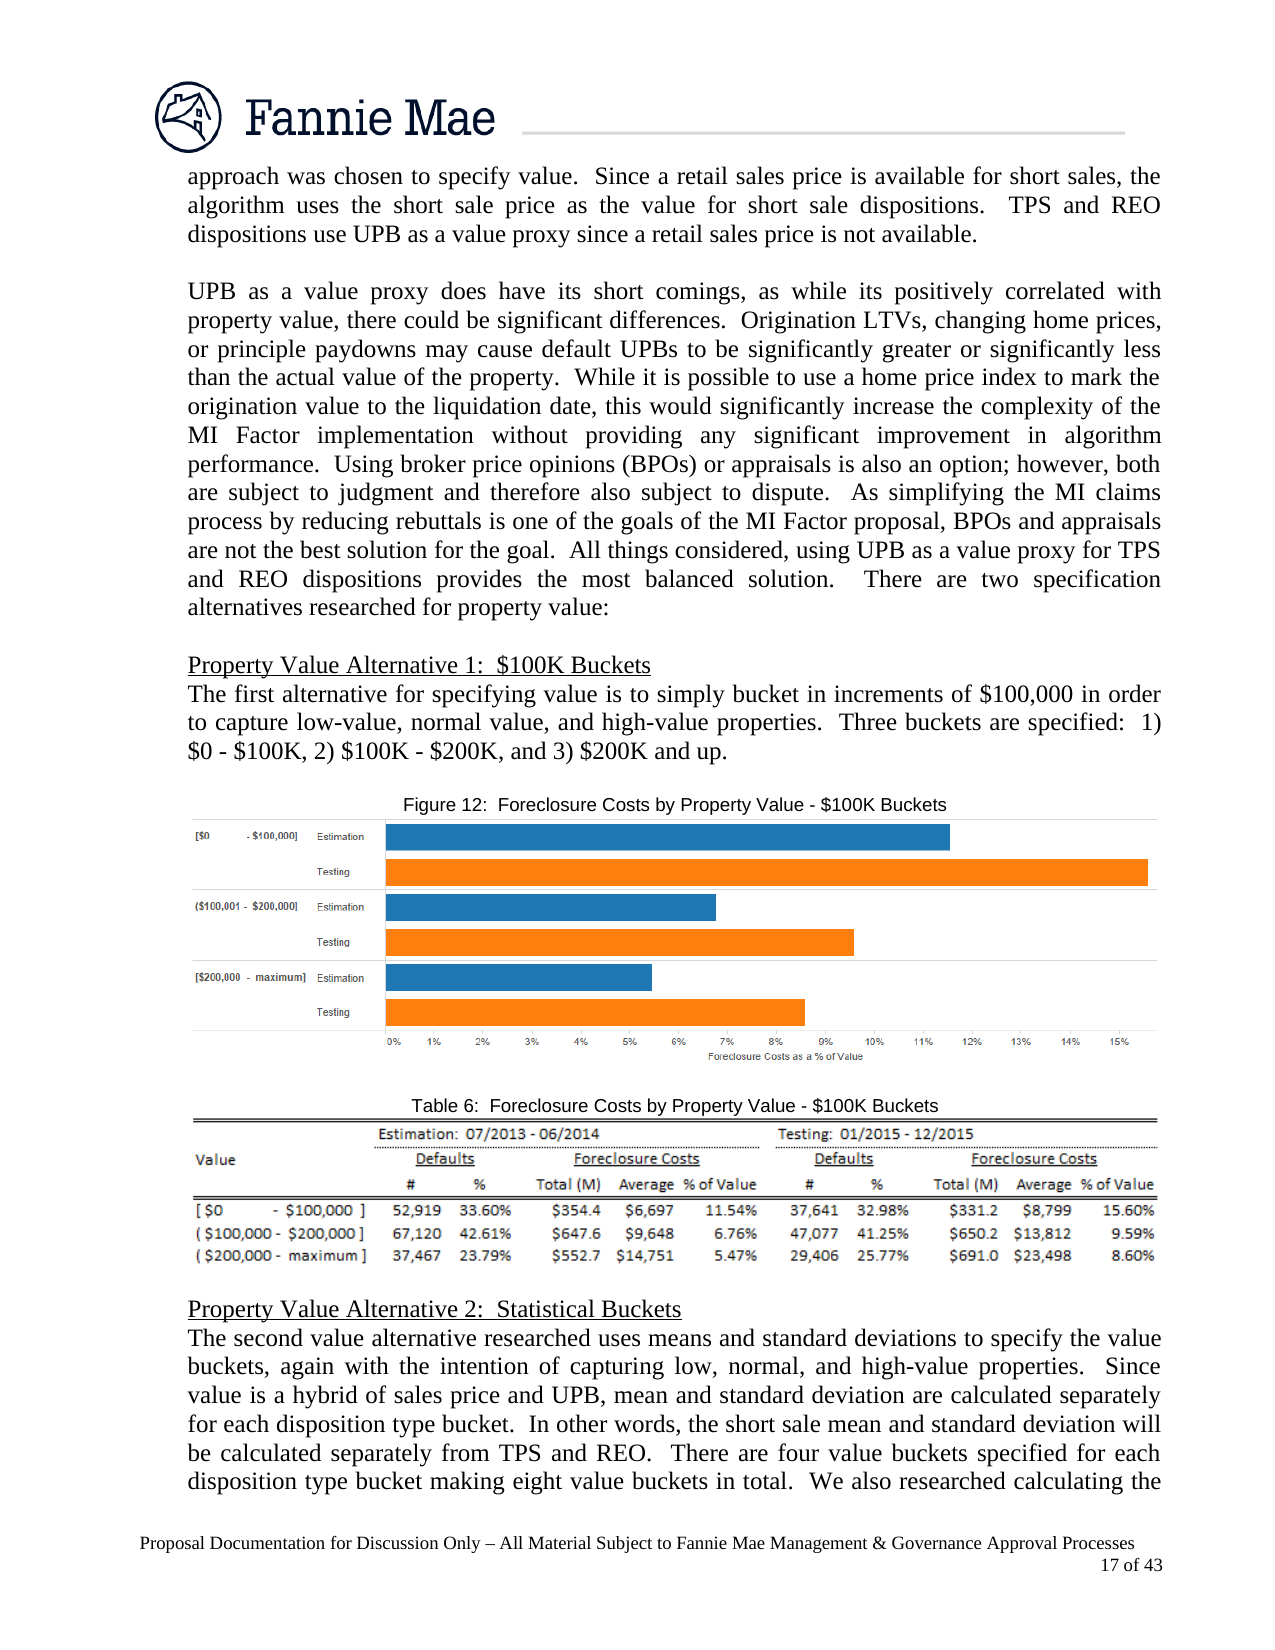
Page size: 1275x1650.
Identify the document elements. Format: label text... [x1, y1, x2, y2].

list Table 6: Foreclosure Costs by Property Value - $100K Buckets [187, 1094, 1162, 1116]
list Property Value Alternative 2: Statistical Buckets [187, 1294, 1162, 1323]
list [150, 132, 1162, 247]
list UPB as a value proxy does have its short comings, as while its positively correlated with property value, there could be significant differences. Origination LTVs, changing home prices, or principle paydowns may cause default UPBs to be significantly greater or significantly less than the actual value of the property. While it is possible to use a home price index to mark the origination value to the liquidation date, this would significantly increase the complexity of the MI Factor implementation without providing any significant improvement in algorithm performance. Using broker price opinions (BPOs) or appraisals is also an option; however, both are subject to judgment and therefore also subject to dispute. As simplifying the MI claims process by reducing rebuttals is one of the goals of the MI Factor proposal, BPOs and appraisals are not the best solution for the goal. All things considered, using UPB as a value proxy for TPS and REO dispositions provides the most balanced solution. There are two specification alternatives researched for property value: [187, 276, 1162, 621]
picture [192, 815, 1158, 1066]
list The first alternative for specifying value is to simply bucket in increments of $100,000 in order to capture low-value, normal value, and high-value properties. Three buckets are specified: 1) $0 - $100K, 2) $100K - $200K, and 3) $200K and up. [187, 679, 1162, 765]
list Figure 12: Foreclosure Costs by Property Value - $100K Buckets [187, 794, 1162, 815]
picture [153, 75, 1125, 156]
picture [192, 1116, 1158, 1266]
list Property Value Alternative 1: $100K Buckets [187, 650, 1162, 679]
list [187, 1323, 1162, 1495]
